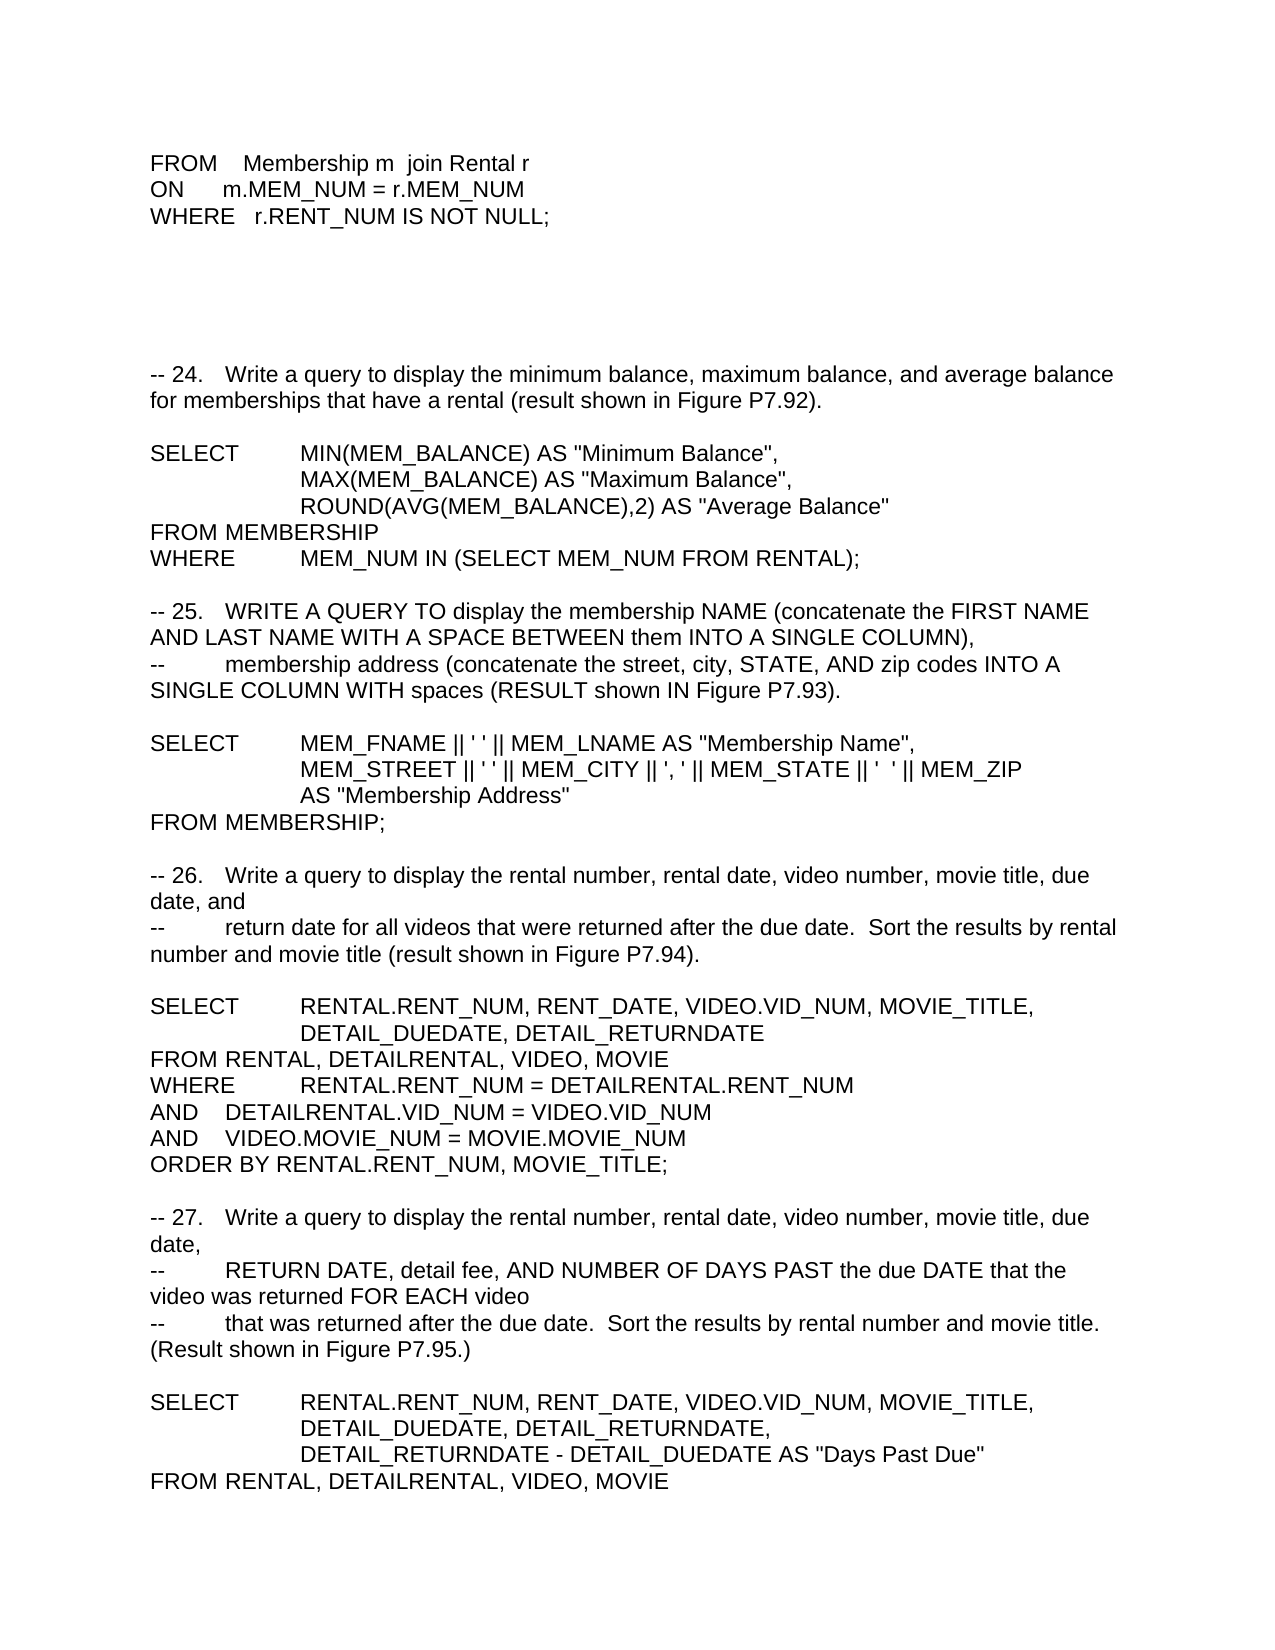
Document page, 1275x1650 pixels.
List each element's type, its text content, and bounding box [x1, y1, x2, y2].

text AND VIDEO.MOVIE_NUM = MOVIE.MOVIE_NUM [150, 1125, 1125, 1151]
text -- 25. WRITE A QUERY TO display the membership NAME (concatenate the FIRST NAME AND LAST NAME WITH A SPACE BETWEEN them INTO A SINGLE COLUMN), [150, 598, 1125, 651]
text ROUND(AVG(MEM_BALANCE),2) AS "Average Balance" [150, 493, 1125, 519]
text FROM Membership m join Rental r [150, 150, 1125, 176]
text FROM MEMBERSHIP [150, 519, 1125, 545]
text MAX(MEM_BALANCE) AS "Maximum Balance", [150, 466, 1125, 493]
text SELECT MEM_FNAME || ' ' || MEM_LNAME AS "Membership Name", [150, 730, 1125, 756]
text DETAIL_DUEDATE, DETAIL_RETURNDATE, [150, 1415, 1125, 1441]
text WHERE RENTAL.RENT_NUM = DETAILRENTAL.RENT_NUM [150, 1072, 1125, 1099]
text -- RETURN DATE, detail fee, AND NUMBER OF DAYS PAST the due DATE that the video was returned FOR EACH video [150, 1257, 1125, 1309]
text SELECT RENTAL.RENT_NUM, RENT_DATE, VIDEO.VID_NUM, MOVIE_TITLE, [150, 993, 1125, 1020]
text FROM RENTAL, DETAILRENTAL, VIDEO, MOVIE [150, 1046, 1125, 1072]
text FROM MEMBERSHIP; [150, 809, 1125, 835]
text -- 27. Write a query to display the rental number, rental date, video number, movie title, due date, [150, 1204, 1125, 1257]
text SELECT MIN(MEM_BALANCE) AS "Minimum Balance", [150, 440, 1125, 466]
text ORDER BY RENTAL.RENT_NUM, MOVIE_TITLE; [150, 1151, 1125, 1178]
text AND DETAILRENTAL.VID_NUM = VIDEO.VID_NUM [150, 1099, 1125, 1125]
text AS "Membership Address" [150, 782, 1125, 809]
text DETAIL_RETURNDATE - DETAIL_DUEDATE AS "Days Past Due" [150, 1441, 1125, 1468]
text -- return date for all videos that were returned after the due date. Sort the results by rental number and movie title (result shown in Figure P7.94). [150, 914, 1125, 967]
text DETAIL_DUEDATE, DETAIL_RETURNDATE [150, 1020, 1125, 1046]
text ON m.MEM_NUM = r.MEM_NUM [150, 176, 1125, 203]
text -- 26. Write a query to display the rental number, rental date, video number, movie title, due date, and [150, 862, 1125, 914]
text -- membership address (concatenate the street, city, STATE, AND zip codes INTO A SINGLE COLUMN WITH spaces (RESULT shown IN Figure P7.93). [150, 651, 1125, 703]
text -- that was returned after the due date. Sort the results by rental number and movie title. (Result shown in Figure P7.95.) [150, 1309, 1125, 1362]
text -- 24. Write a query to display the minimum balance, maximum balance, and average balance for memberships that have a rental (result shown in Figure P7.92). [150, 361, 1125, 413]
text SELECT RENTAL.RENT_NUM, RENT_DATE, VIDEO.VID_NUM, MOVIE_TITLE, [150, 1389, 1125, 1415]
text WHERE r.RENT_NUM IS NOT NULL; [150, 203, 1125, 229]
text FROM RENTAL, DETAILRENTAL, VIDEO, MOVIE [150, 1468, 1125, 1494]
text MEM_STREET || ' ' || MEM_CITY || ', ' || MEM_STATE || ' ' || MEM_ZIP [150, 756, 1125, 782]
text WHERE MEM_NUM IN (SELECT MEM_NUM FROM RENTAL); [150, 545, 1125, 572]
